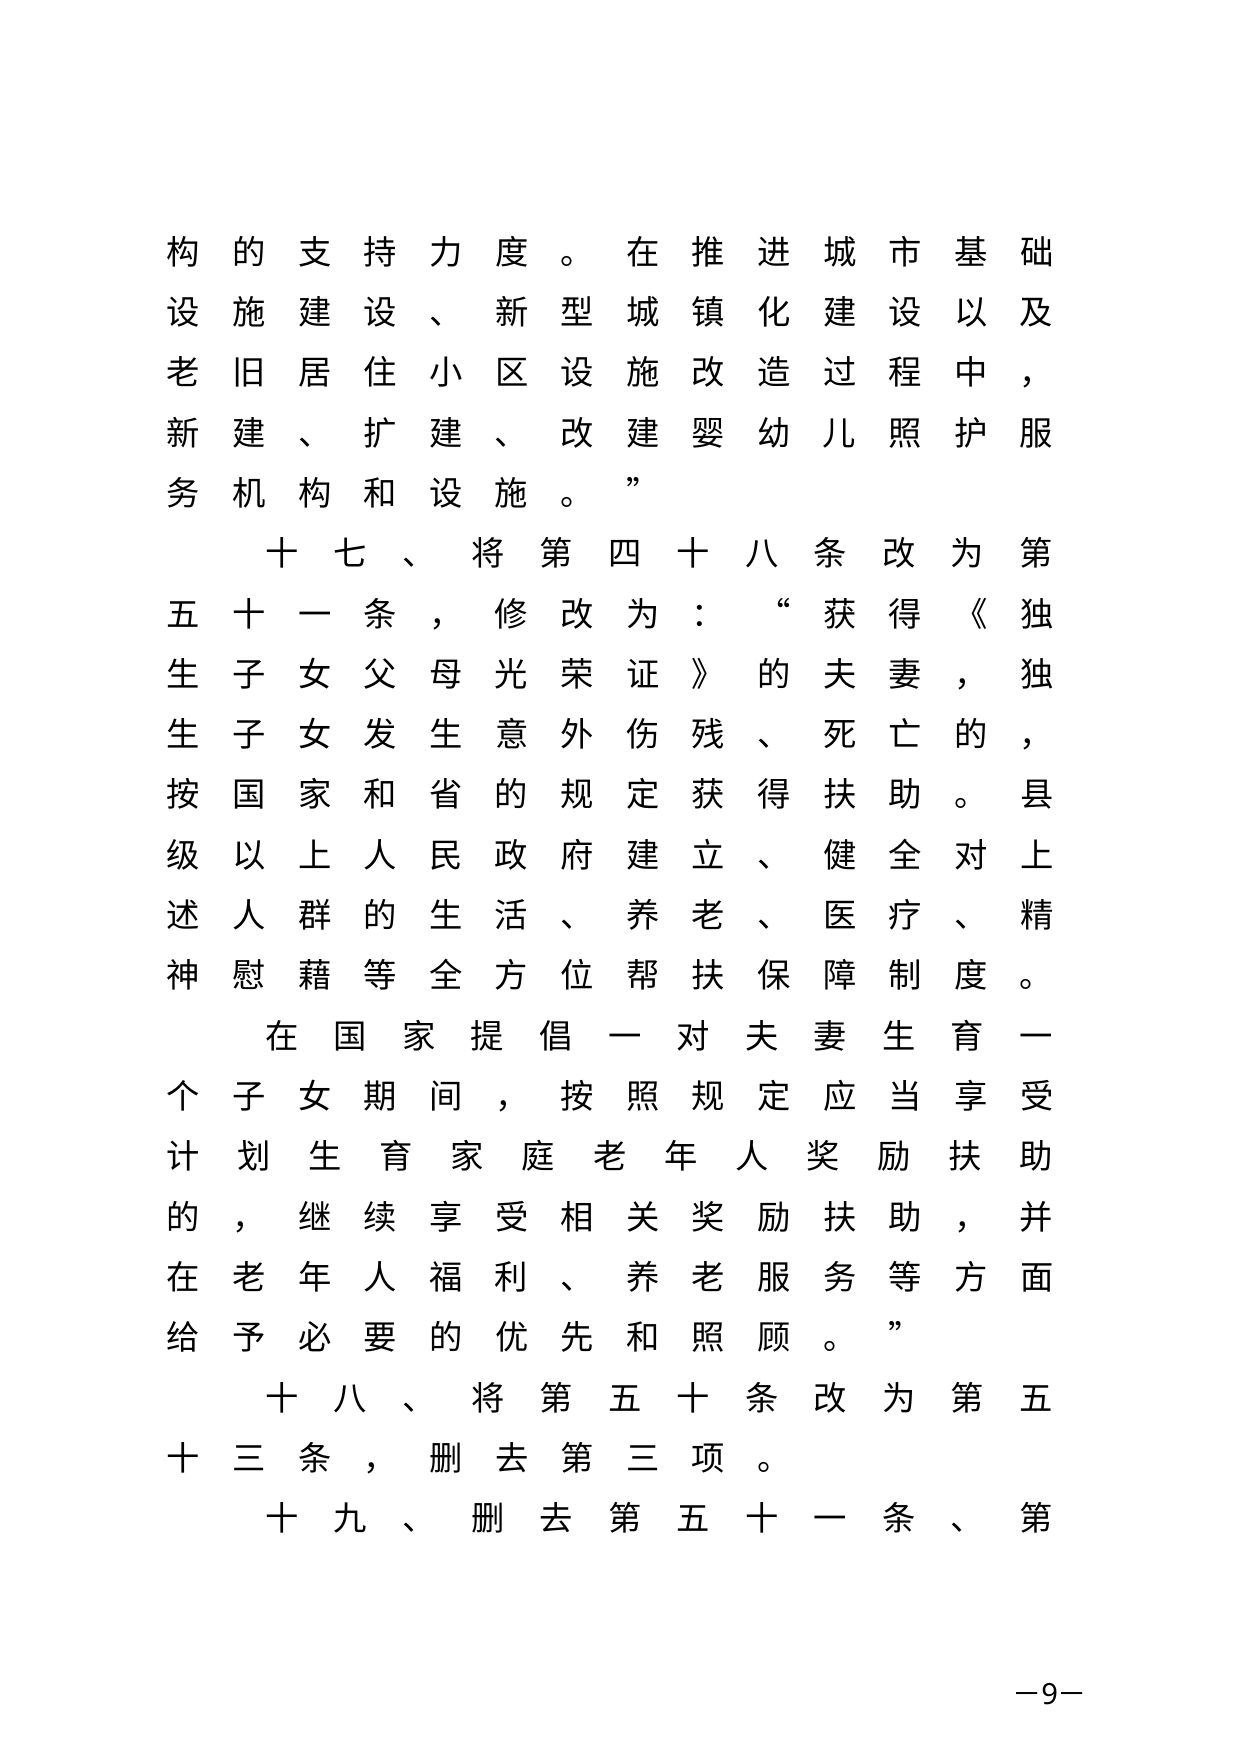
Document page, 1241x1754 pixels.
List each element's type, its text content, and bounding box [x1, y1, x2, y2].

text 在国家提倡一对夫妻生育一个子女期间，按照规定应当享受计划生育家庭老年人奖励扶助的，继续享受相关奖励扶助，并在老年人福利、养老服务等方面给予必要的优先和照顾。” [167, 1003, 1085, 1365]
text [167, 219, 1085, 521]
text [167, 1486, 1085, 1546]
text 十八、将第五十条改为第五十三条，删去第三项。 [167, 1365, 1085, 1486]
text 十七、将第四十八条改为第五十一条，修改为：“获得《独生子女父母光荣证》的夫妻，独生子女发生意外伤残、死亡的，按国家和省的规定获得扶助。县级以上人民政府建立、健全对上述人群的生活、养老、医疗、精神慰藉等全方位帮扶保障制度。 [167, 521, 1085, 1003]
